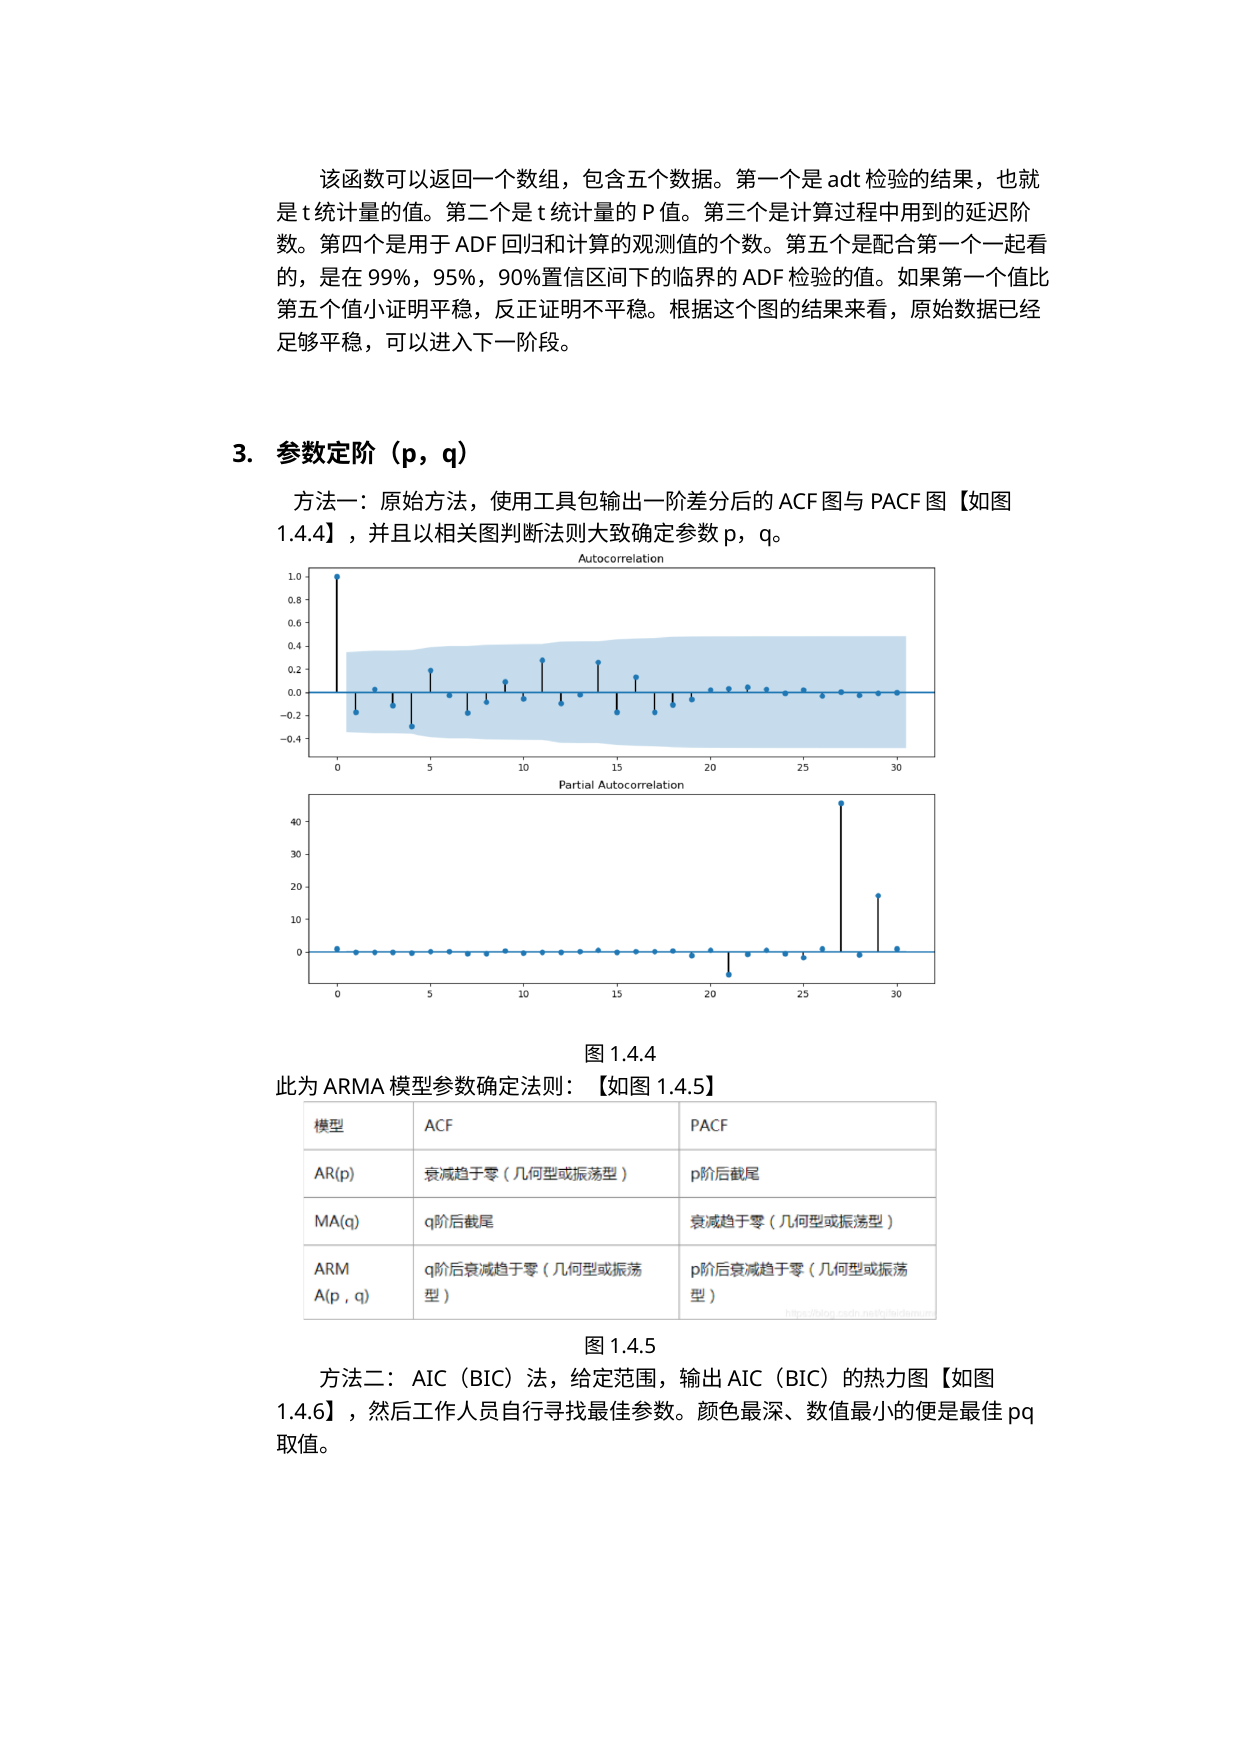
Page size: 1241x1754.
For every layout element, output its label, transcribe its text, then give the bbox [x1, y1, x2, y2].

text 该函数可以返回一个数组，包含五个数据。第一个是adt检验的结果，也就是t统计量的值。第二个是t统计量的P值。第三个是计算过程中用到的延迟阶数。第四个是用于ADF回归和计算的观测值的个数。第五个是配合第一个一起看的，是在99%，95%，90%置信区间下的临界的ADF检验的值。如果第一个值比第五个值小证明平稳，反正证明不平稳。根据这个图的结果来看，原始数据已经足够平稳，可以进入下一阶段。 [276, 162, 1053, 357]
text 图1.4.5 [187, 1329, 1053, 1361]
text 方法二： AIC（BIC）法，给定范围，输出AIC（BIC）的热力图【如图1.4.6】，然后工作人员自行寻找最佳参数。颜色最深、数值最小的便是最佳pq取值。 [276, 1361, 1053, 1459]
text 方法一：原始方法，使用工具包输出一阶差分后的ACF图与PACF图【如图1.4.4】，并且以相关图判断法则大致确定参数p，q。 [794, 484, 1053, 549]
picture [303, 1101, 937, 1321]
text 图1.4.4 [187, 1036, 1053, 1069]
list 参数定阶（p，q） [232, 419, 1053, 484]
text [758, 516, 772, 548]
picture [274, 548, 966, 1010]
text 此为ARMA模型参数确定法则：【如图1.4.5】 [187, 1069, 1053, 1101]
